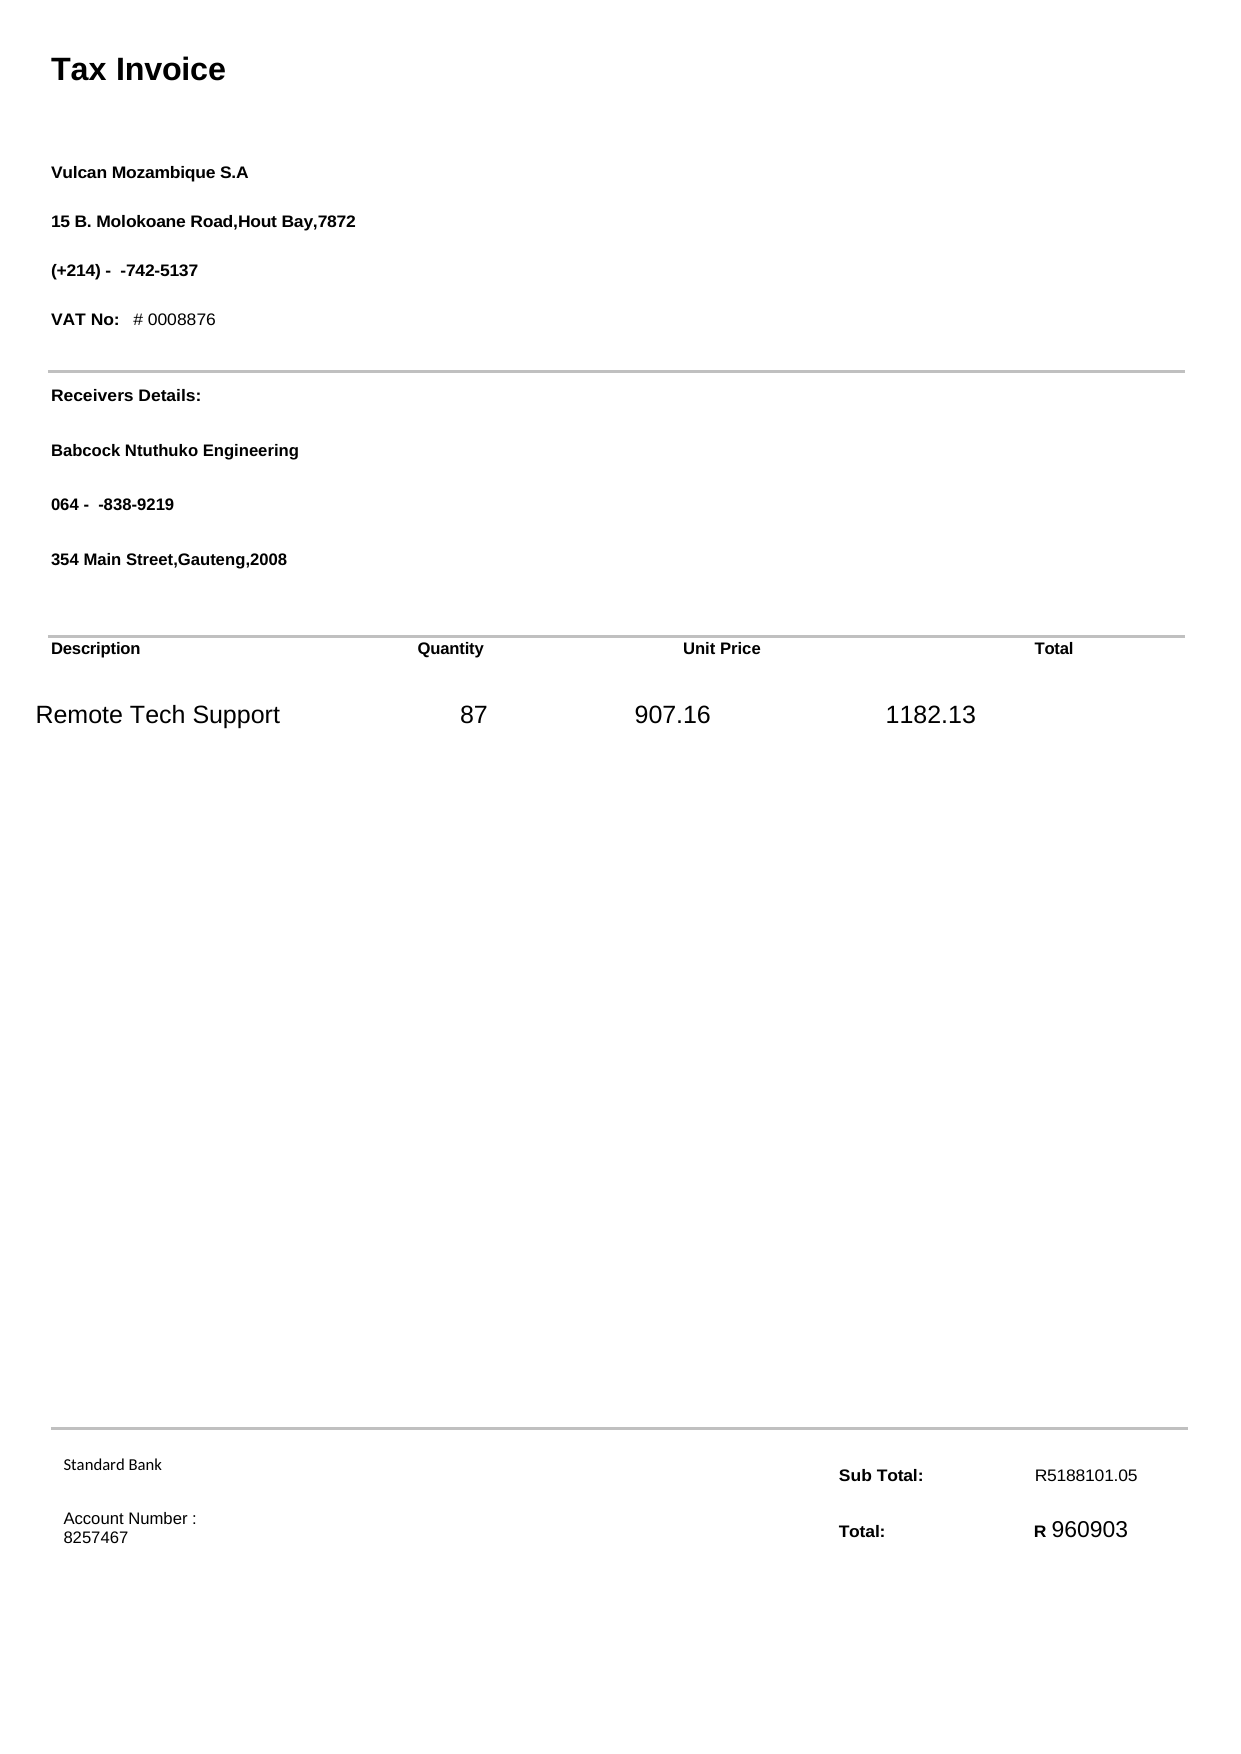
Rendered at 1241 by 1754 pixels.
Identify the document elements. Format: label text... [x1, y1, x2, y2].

text 15 B. Molokoane Road,Hout Bay,7872 [51, 182, 802, 231]
text (+214) - -742-5137 [51, 231, 802, 280]
text Vulcan Mozambique S.A [51, 133, 802, 182]
subtitle 354 Main Street,Gauteng,2008 [51, 549, 335, 569]
text Standard Bank [63, 1454, 231, 1474]
subtitle Receivers Details: [51, 386, 335, 405]
text Sub Total: R5188101.05 [839, 1466, 1198, 1485]
text Account Number : 8257467 [63, 1509, 231, 1547]
subtitle 064 - -838-9219 [51, 495, 335, 514]
subtitle Babcock Ntuthuko Engineering [51, 441, 335, 460]
subtitle Tax Invoice [51, 50, 1198, 87]
text Remote Tech Support 87 907.16 1182.13 [35, 699, 1198, 728]
subtitle Description Quantity Unit Price Total [51, 639, 1198, 658]
text Total: R 960903 [839, 1516, 1198, 1542]
text VAT No: # 0008876 [51, 280, 802, 329]
